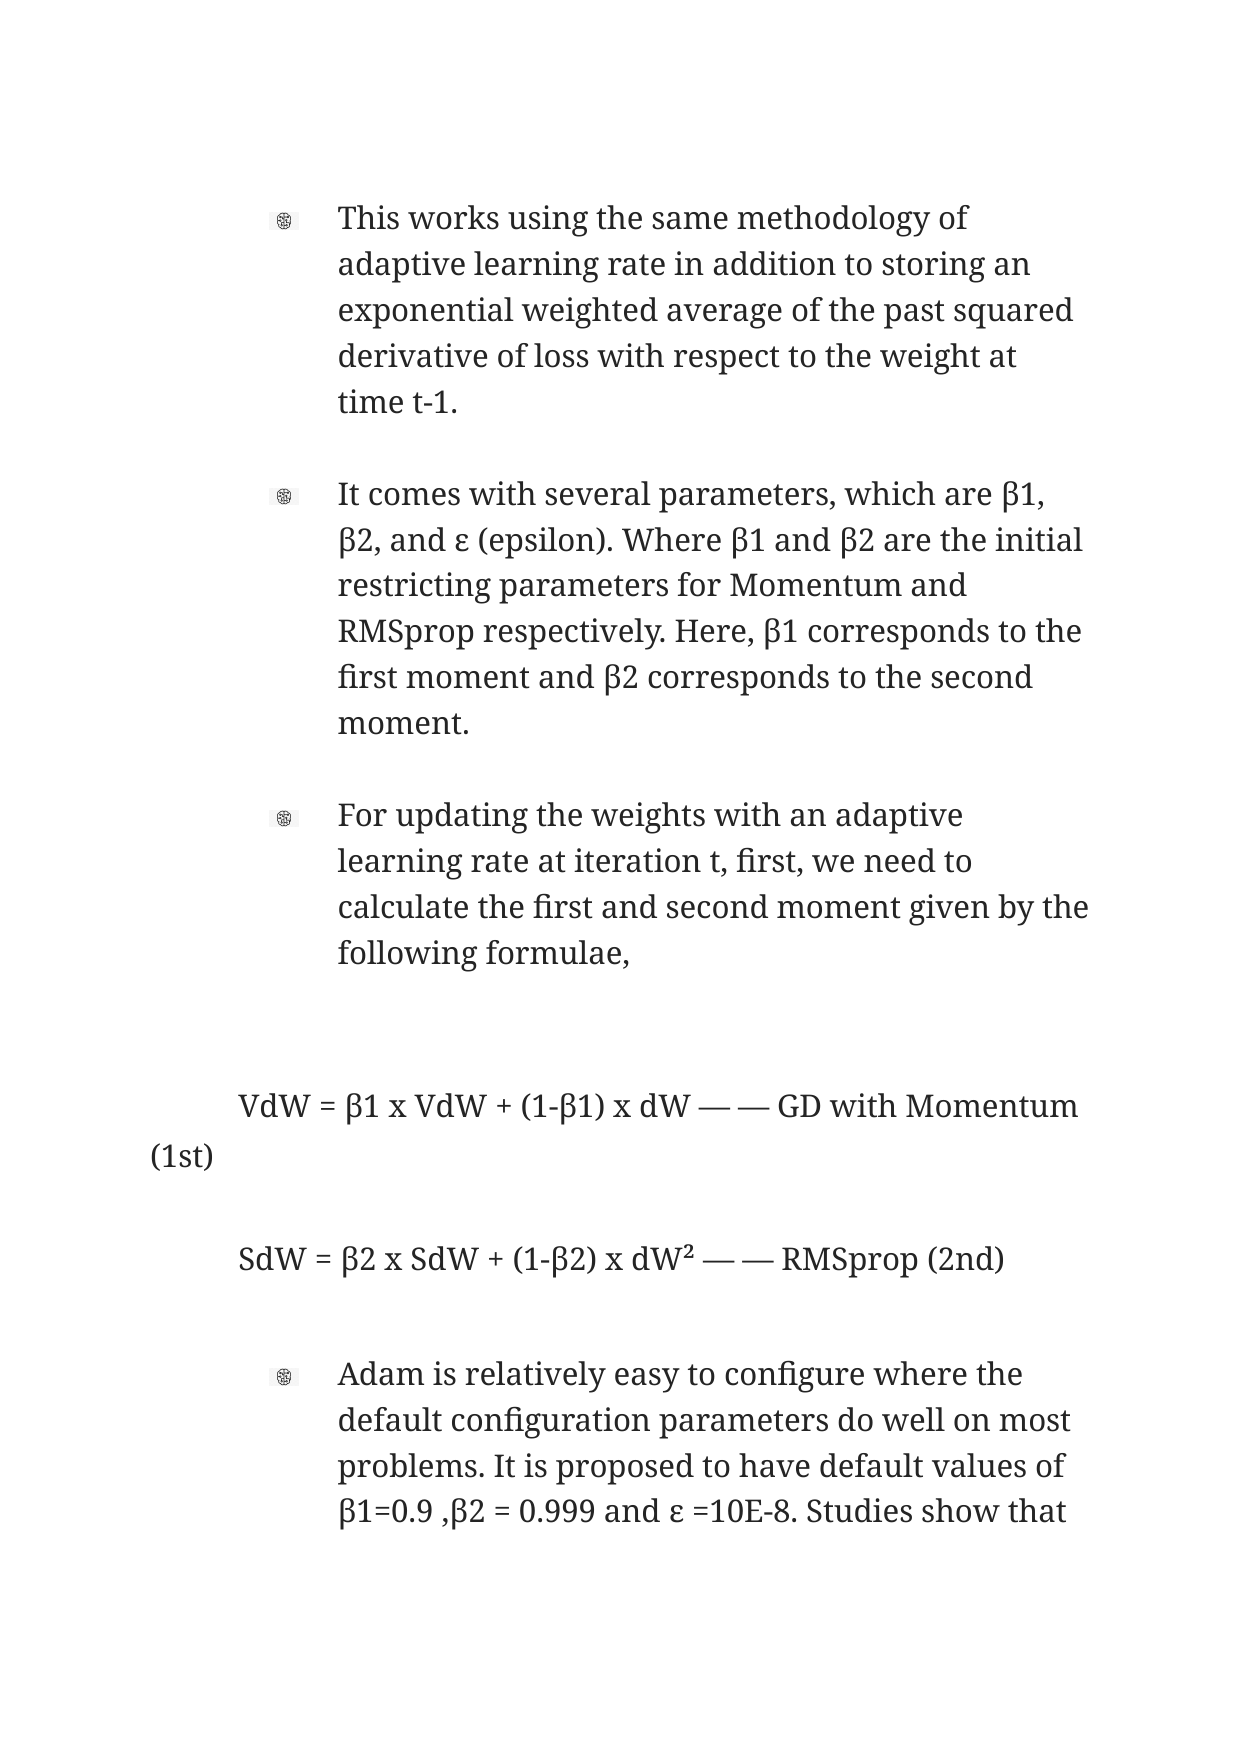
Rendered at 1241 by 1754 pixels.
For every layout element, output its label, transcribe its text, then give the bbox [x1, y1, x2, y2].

picture [269, 810, 299, 827]
list For updating the weights with an adaptive learning rate at iteration t, first, we need to calculate the first and second moment given by the following formulae, [300, 793, 1090, 973]
list This works using the same methodology of adaptive learning rate in addition to storing an exponential weighted average of the past squared derivative of loss with respect to the weight at time t-1. [300, 196, 1090, 422]
picture [269, 1368, 299, 1386]
picture [269, 212, 299, 230]
picture [269, 488, 299, 505]
text VdW = β1 x VdW + (1-β1) x dW — — GD with Momentum (1st) [150, 1076, 1090, 1176]
list It comes with several parameters, which are β1, β2, and ε (epsilon). Where β1 and β2 are the initial restricting parameters for Momentum and RMSprop respectively. Here, β1 corresponds to the first moment and β2 corresponds to the second moment. [300, 472, 1090, 744]
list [300, 1352, 1090, 1532]
text SdW = β2 x SdW + (1-β2) x dW² — — RMSprop (2nd) [150, 1230, 1090, 1280]
